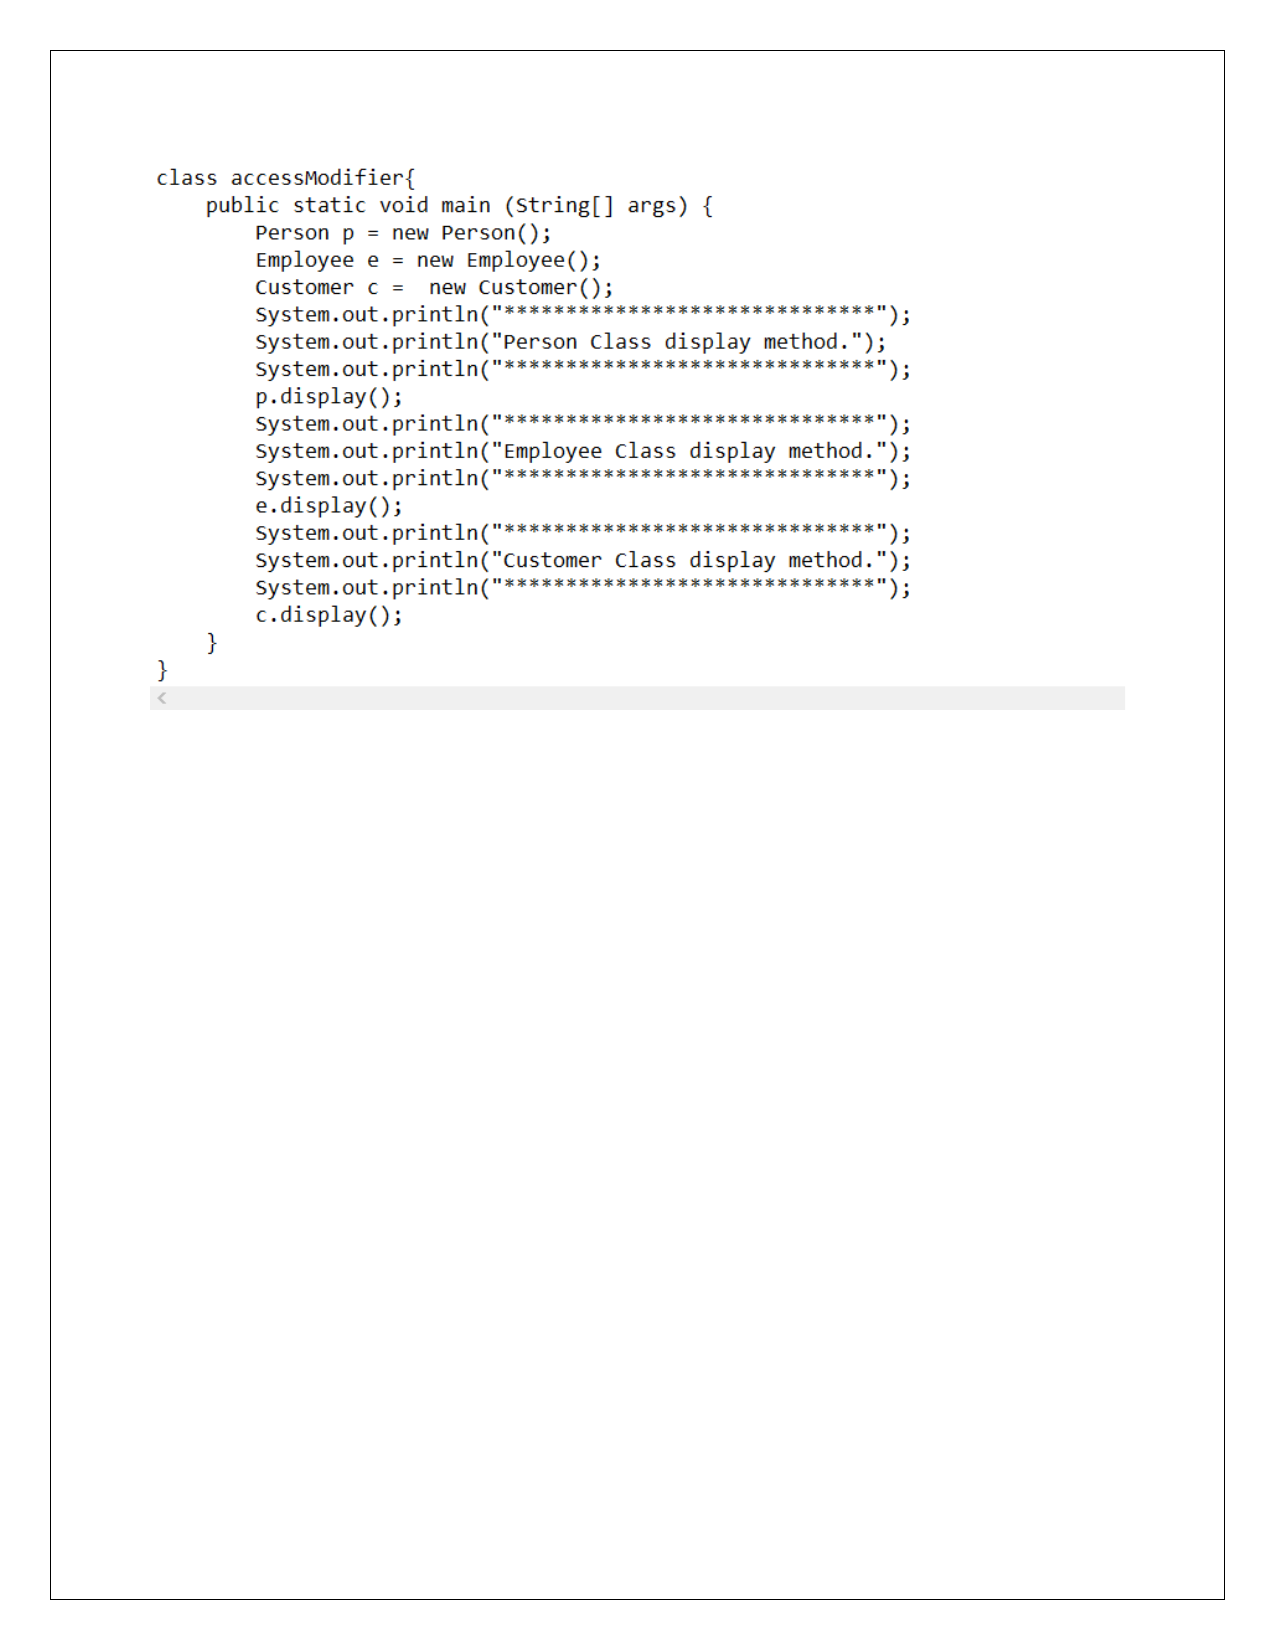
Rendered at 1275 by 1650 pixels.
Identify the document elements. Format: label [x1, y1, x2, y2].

picture [150, 150, 1125, 710]
